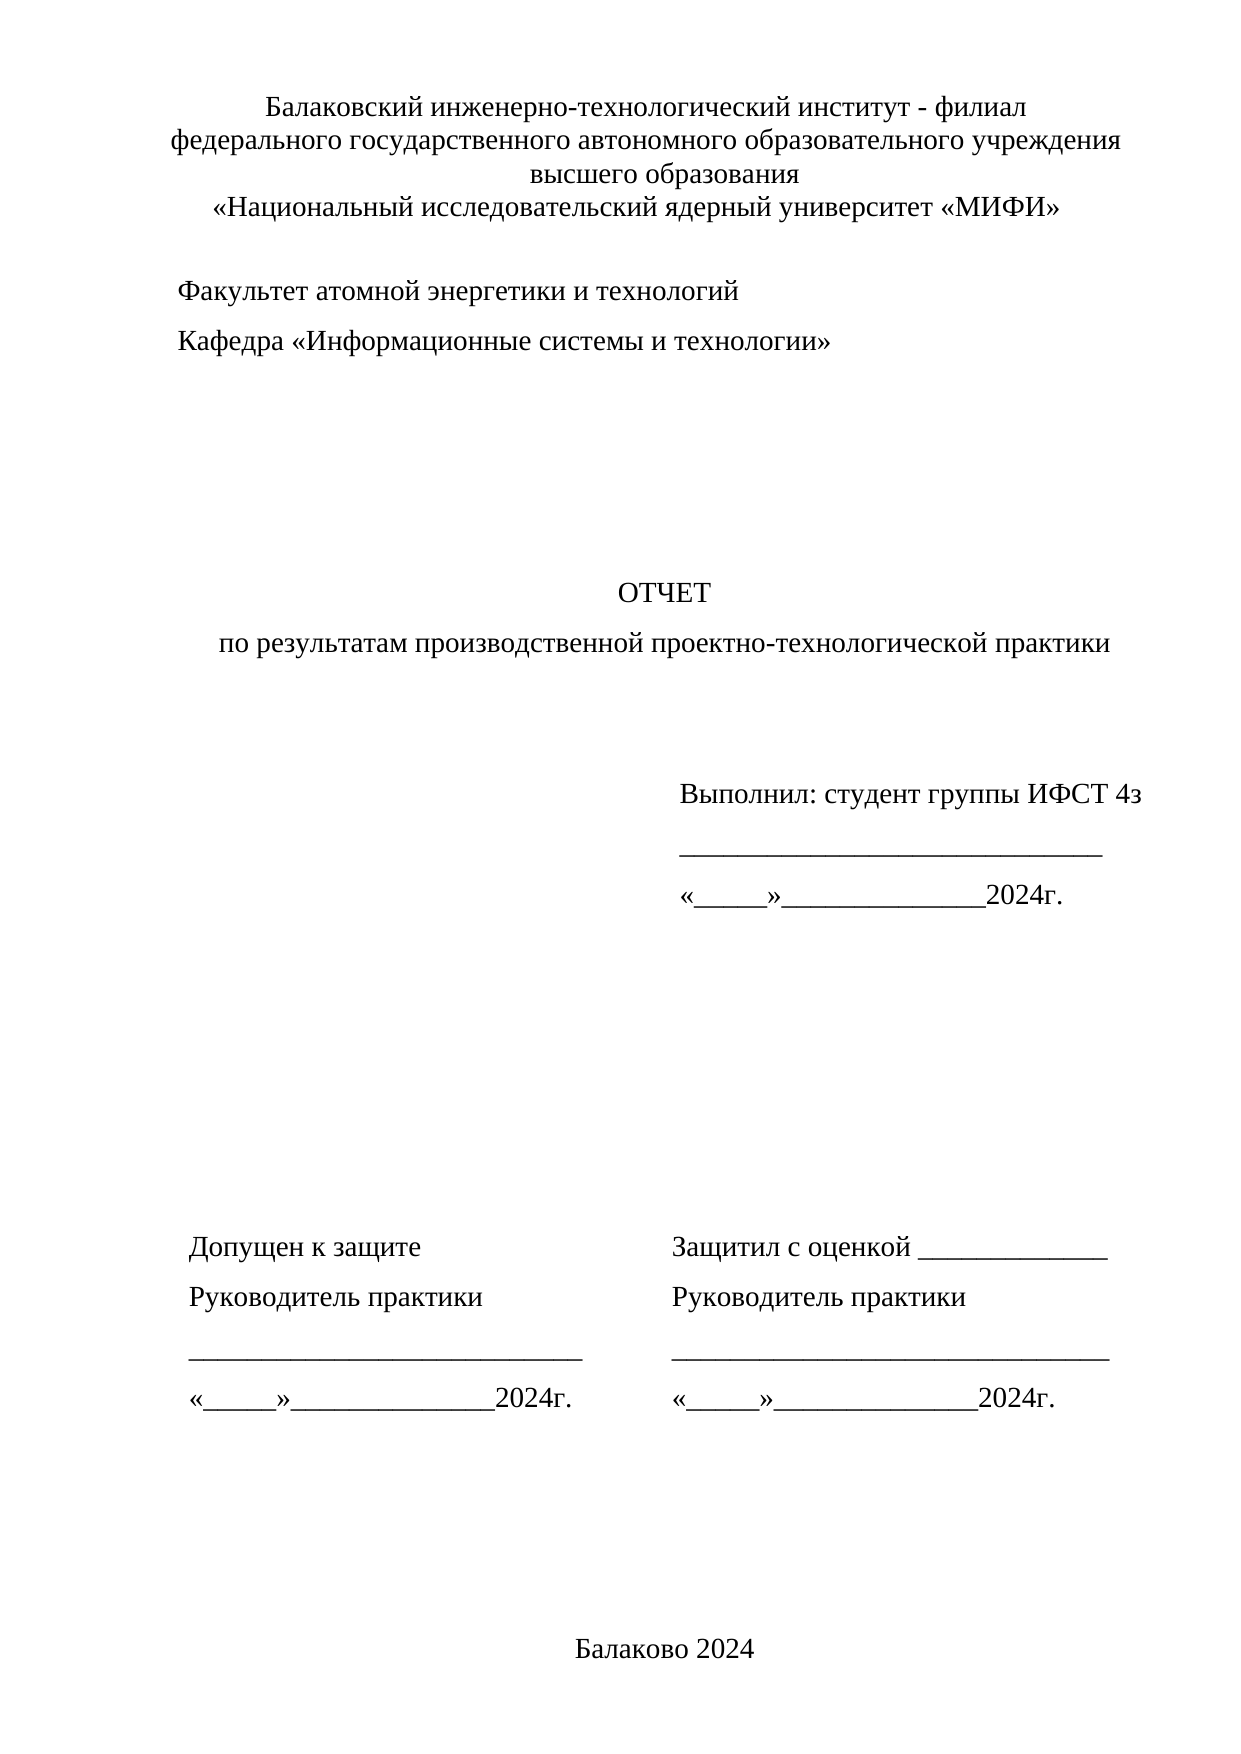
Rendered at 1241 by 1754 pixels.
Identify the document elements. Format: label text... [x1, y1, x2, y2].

text Балаково 2024 [177, 1631, 1152, 1665]
text высшего образования [177, 156, 1152, 189]
text федерального государственного автономного образовательного учреждения [83, 122, 1208, 156]
text ОТЧЕТ [177, 575, 1152, 608]
text Кафедра «Информационные системы и технологии» [177, 323, 1152, 357]
table_header Защитил с оценкой _____________ Руководитель практики ______________________________ «_____»______________2024г. [660, 1229, 1152, 1481]
text «Национальный исследовательский ядерный университет «МИФИ» [121, 189, 1152, 223]
text «_____»______________2024г. [679, 877, 1152, 910]
text _____________________________ [679, 827, 1152, 860]
text Выполнил: студент группы ИФСТ 4з [679, 776, 1152, 810]
table_header Допущен к защите Руководитель практики ___________________________ «_____»______________2024г. [177, 1229, 660, 1481]
text по результатам производственной проектно-технологической практики [177, 625, 1152, 659]
text Балаковский инженерно-технологический институт - филиал [83, 89, 1208, 122]
text Факультет атомной энергетики и технологий [177, 273, 1152, 307]
